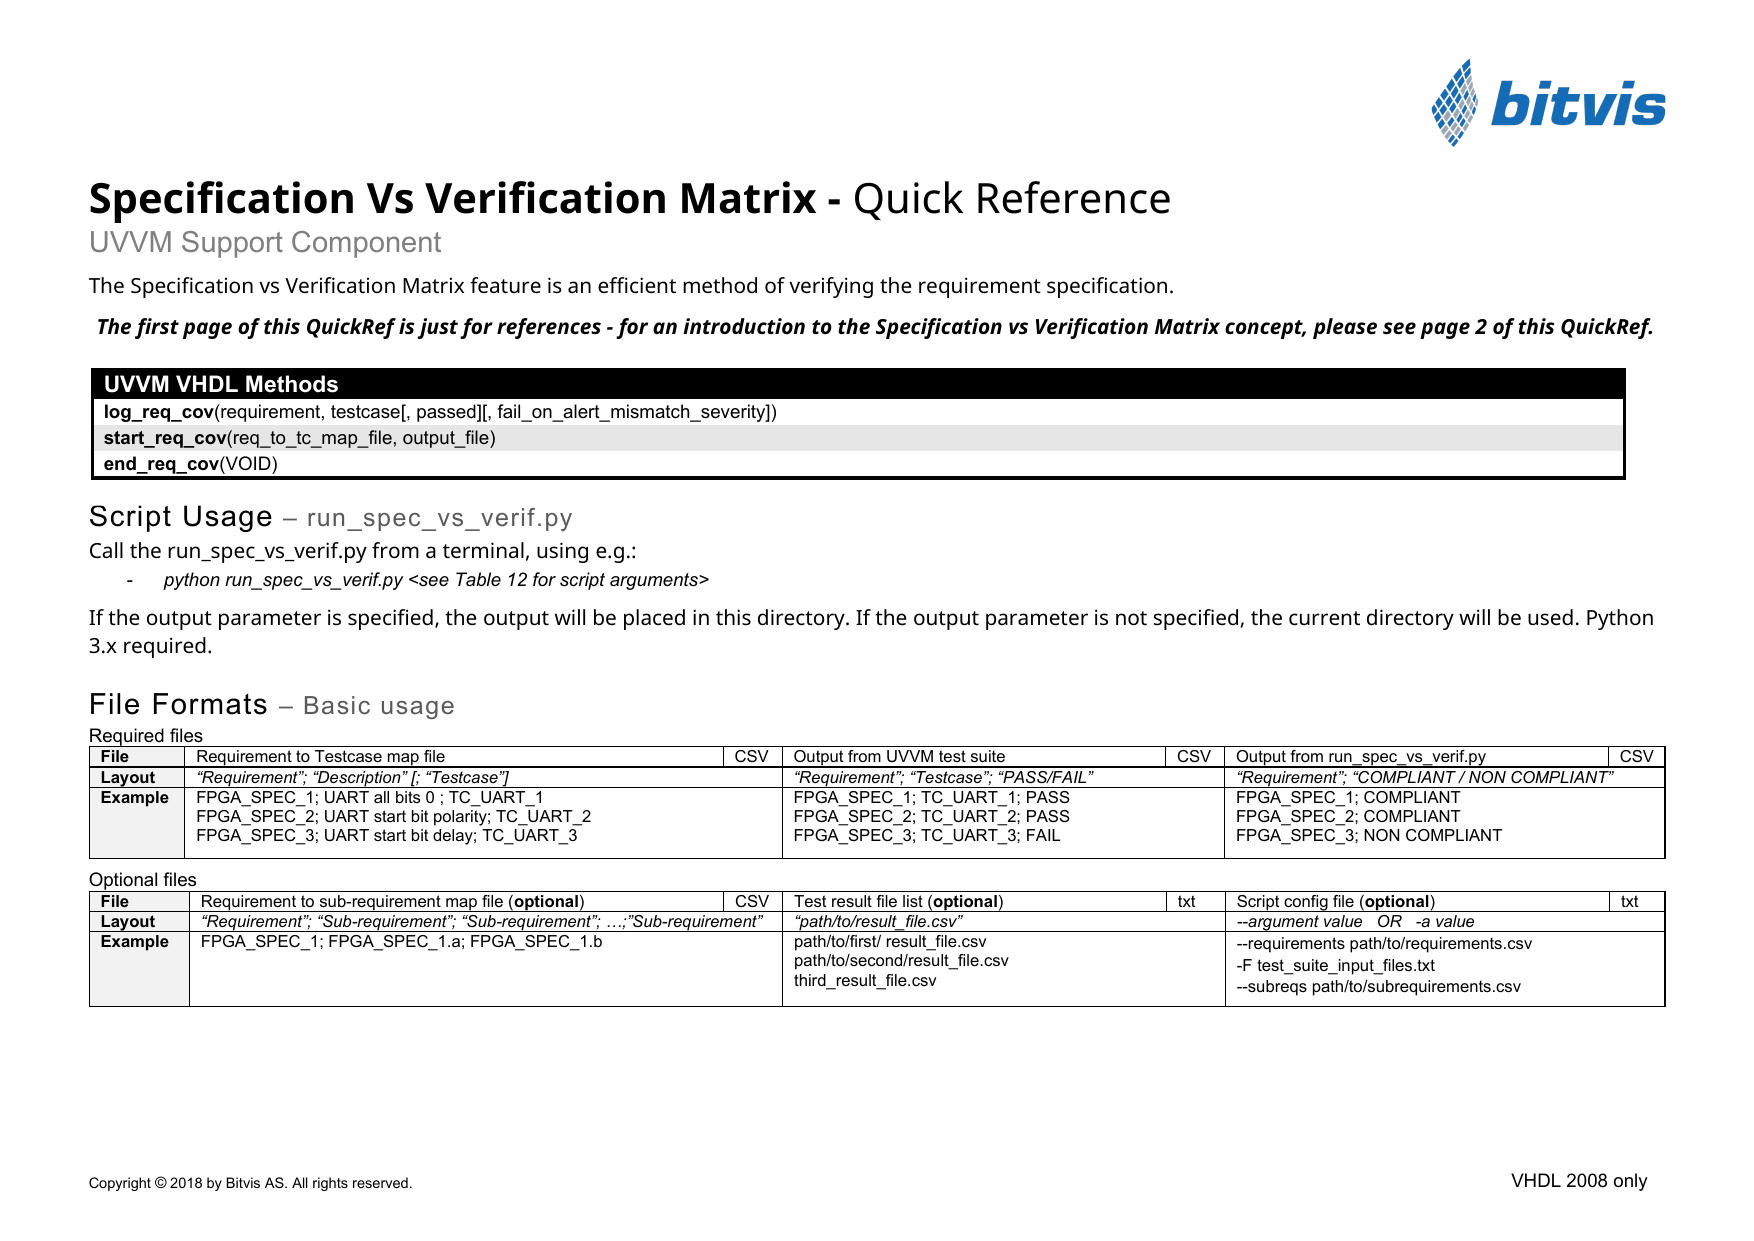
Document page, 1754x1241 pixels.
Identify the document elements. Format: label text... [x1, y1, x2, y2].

table_header Script config file (optional) [1226, 892, 1609, 911]
table_header File [90, 747, 184, 766]
table_cell “Requirement”; “Description” [; “Testcase”] [185, 768, 782, 787]
subtitle Script Usage – run_spec_vs_verif.py [88, 499, 1665, 532]
text Required files [88, 724, 1665, 746]
text If the output parameter is specified, the output will be placed in this directory. If the output parameter is not specified, the current directory will be used. Python 3.x required. [88, 603, 1665, 660]
table_header Requirement to Testcase map file [185, 747, 723, 766]
subtitle File Formats – Basic usage [88, 687, 1665, 720]
table_header txt [1167, 892, 1225, 911]
table_cell Example [90, 788, 184, 858]
table_header CSV [1166, 747, 1224, 766]
text The first page of this QuickRef is just for references - for an introduction to the Specification vs Verification Matrix concept, please see page 2 of this QuickRef. [88, 312, 1665, 341]
table_cell “Requirement”; “Testcase”; “PASS/FAIL” [783, 768, 1224, 787]
table_cell FPGA_SPEC_1; FPGA_SPEC_1.a; FPGA_SPEC_1.b [190, 932, 782, 1006]
table_cell “Requirement”; “Sub-requirement”; “Sub-requirement”; …;”Sub-requirement” [190, 912, 782, 931]
text Specification Vs Verification Matrix - Quick Reference UVVM Support Component [88, 168, 1665, 259]
table_cell FPGA_SPEC_1; COMPLIANT FPGA_SPEC_2; COMPLIANT FPGA_SPEC_3; NON COMPLIANT [1225, 788, 1664, 858]
table_cell Layout [90, 912, 189, 931]
table_header Test result file list (optional) [783, 892, 1166, 911]
picture [1431, 59, 1666, 147]
table_header CSV [1609, 747, 1664, 766]
table_header Output from UVVM test suite [783, 747, 1165, 766]
table_cell “path/to/result_file.csv” [783, 912, 1225, 931]
table_cell path/to/first/ result_file.csv path/to/second/result_file.csv third_result_file.csv [783, 932, 1225, 1006]
table_header Requirement to sub-requirement map file (optional) [190, 892, 723, 911]
table_header txt [1610, 892, 1664, 911]
text Optional files [88, 869, 1665, 891]
table_cell --requirements path/to/requirements.csv -F test_suite_input_files.txt --subreqs path/to/subrequirements.csv [1226, 932, 1664, 1006]
table_cell Layout [90, 768, 184, 787]
table_cell FPGA_SPEC_1; TC_UART_1; PASS FPGA_SPEC_2; TC_UART_2; PASS FPGA_SPEC_3; TC_UART_3; FAIL [783, 788, 1224, 858]
table_cell Example [90, 932, 189, 1006]
table_header CSV [724, 892, 782, 911]
table_cell --argument value OR -a value [1226, 912, 1664, 931]
table_header CSV [724, 747, 782, 766]
text The Specification vs Verification Matrix feature is an efficient method of verifying the requirement specification. [88, 271, 1665, 300]
table_cell FPGA_SPEC_1; UART all bits 0 ; TC_UART_1 FPGA_SPEC_2; UART start bit polarity; TC_UART_2 FPGA_SPEC_3; UART start bit delay; TC_UART_3 [185, 788, 782, 858]
subtitle Call the run_spec_vs_verif.py from a terminal, using e.g.: [88, 536, 1665, 565]
table_header Output from run_spec_vs_verif.py [1225, 747, 1608, 766]
table_cell “Requirement”; “COMPLIANT / NON COMPLIANT” [1225, 768, 1664, 787]
list python run_spec_vs_verif.py <see Table 12 for script arguments> [126, 569, 1665, 591]
table_header File [90, 892, 189, 911]
